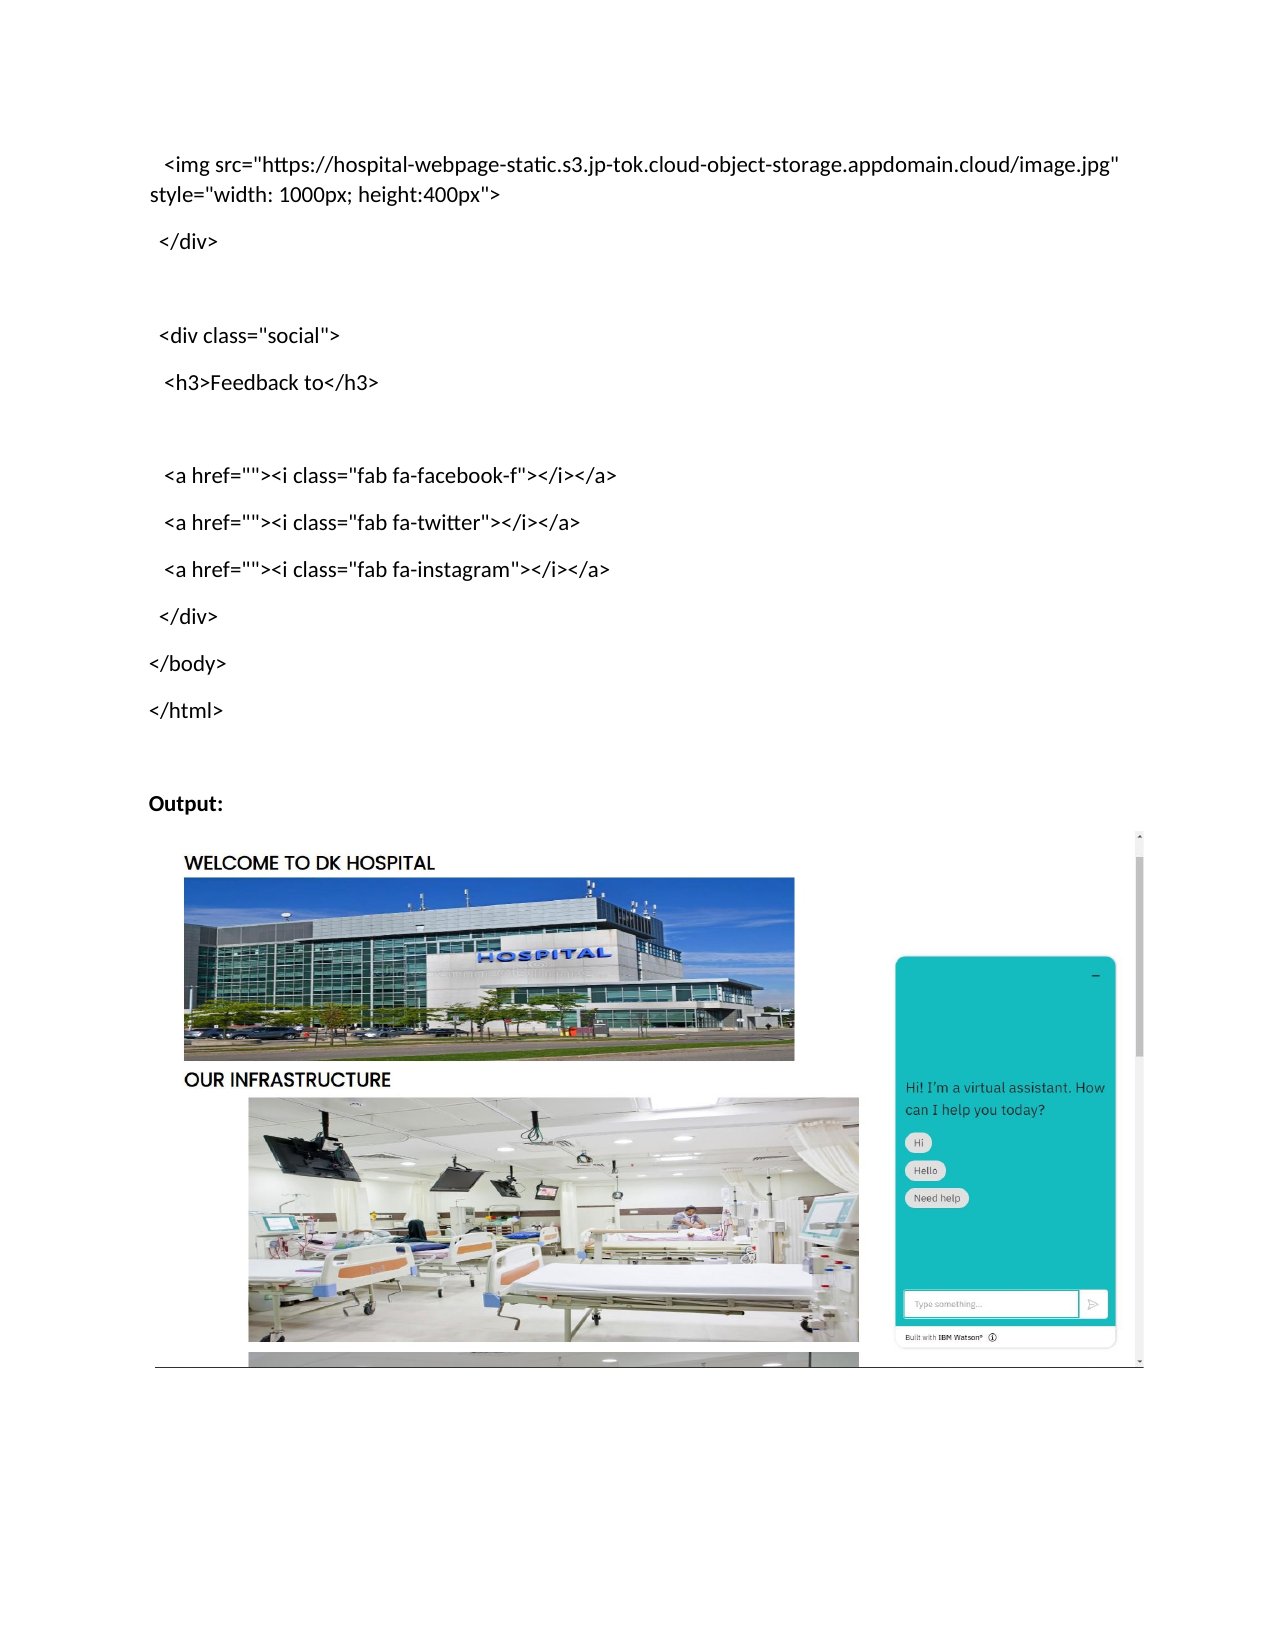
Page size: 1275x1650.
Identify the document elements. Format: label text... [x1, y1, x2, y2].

text <a href=""><i class="fab fa-instagram"></i></a> [148, 555, 1147, 583]
text <a href=""><i class="fab fa-twitter"></i></a> [148, 508, 1147, 536]
text <h3>Feedback to</h3> [148, 368, 1147, 396]
text </body> [148, 649, 1147, 677]
text <img src="https://hospital-webpage-static.s3.jp-tok.cloud-object-storage.appdomain.cloud/image.jpg" style="width: 1000px; height:400px"> [148, 150, 1147, 208]
text Output: [148, 789, 1176, 817]
text <a href=""><i class="fab fa-facebook-f"></i></a> [148, 461, 1147, 489]
text </html> [148, 696, 1147, 724]
text <div class="social"> [148, 321, 1147, 349]
text </div> [148, 227, 1147, 255]
picture [155, 831, 1144, 1368]
text </div> [148, 602, 1147, 630]
